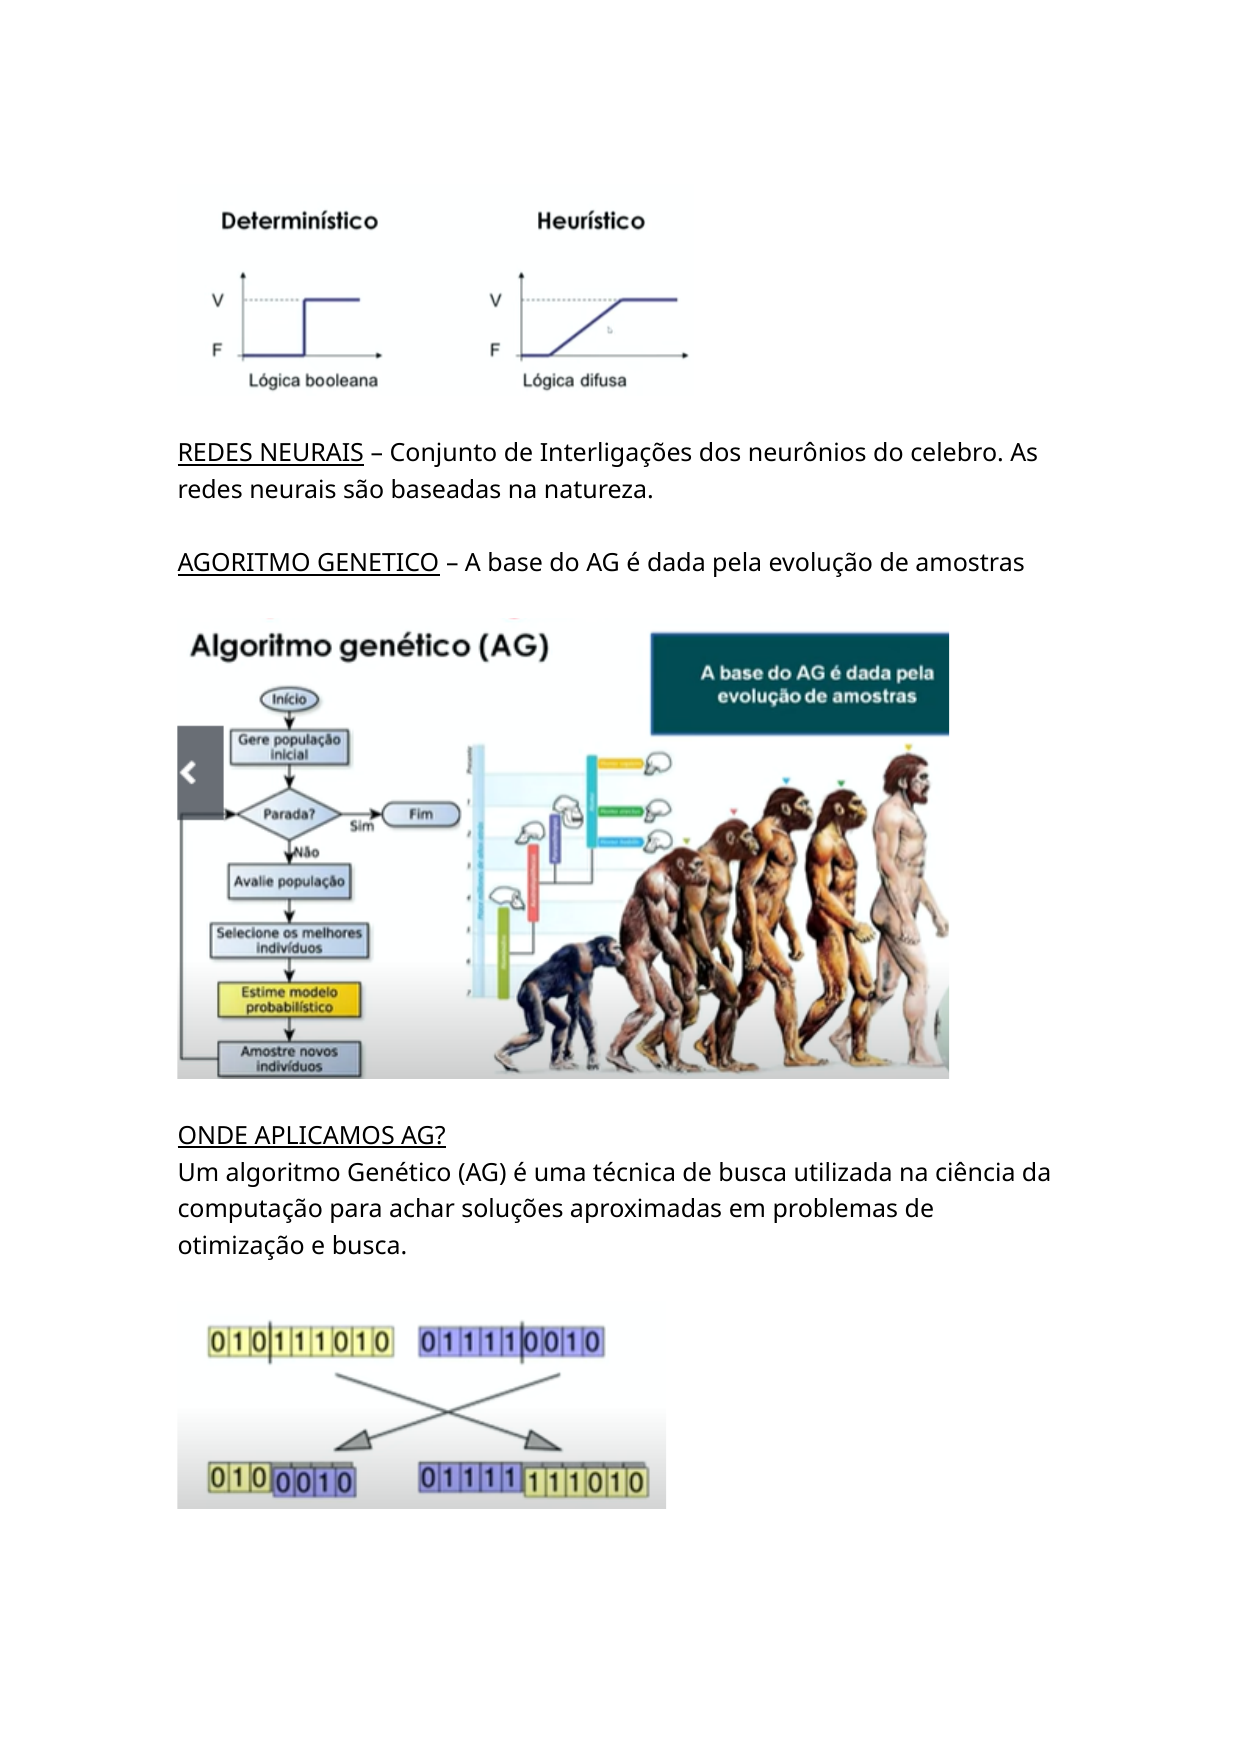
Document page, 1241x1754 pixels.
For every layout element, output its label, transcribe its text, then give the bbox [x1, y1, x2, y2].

text REDES NEURAIS – Conjunto de Interligações dos neurônios do celebro. As redes neurais são baseadas na natureza. [177, 435, 1063, 506]
text Um algoritmo Genético (AG) é uma técnica de busca utilizada na ciência da computação para achar soluções aproximadas em problemas de otimização e busca. [177, 1154, 1063, 1262]
picture [177, 184, 695, 396]
picture [177, 618, 950, 1079]
picture [177, 1301, 667, 1509]
text AGORITMO GENETICO – A base do AG é dada pela evolução de amostras [177, 545, 1063, 579]
text ONDE APLICAMOS AG? [177, 1117, 1063, 1151]
